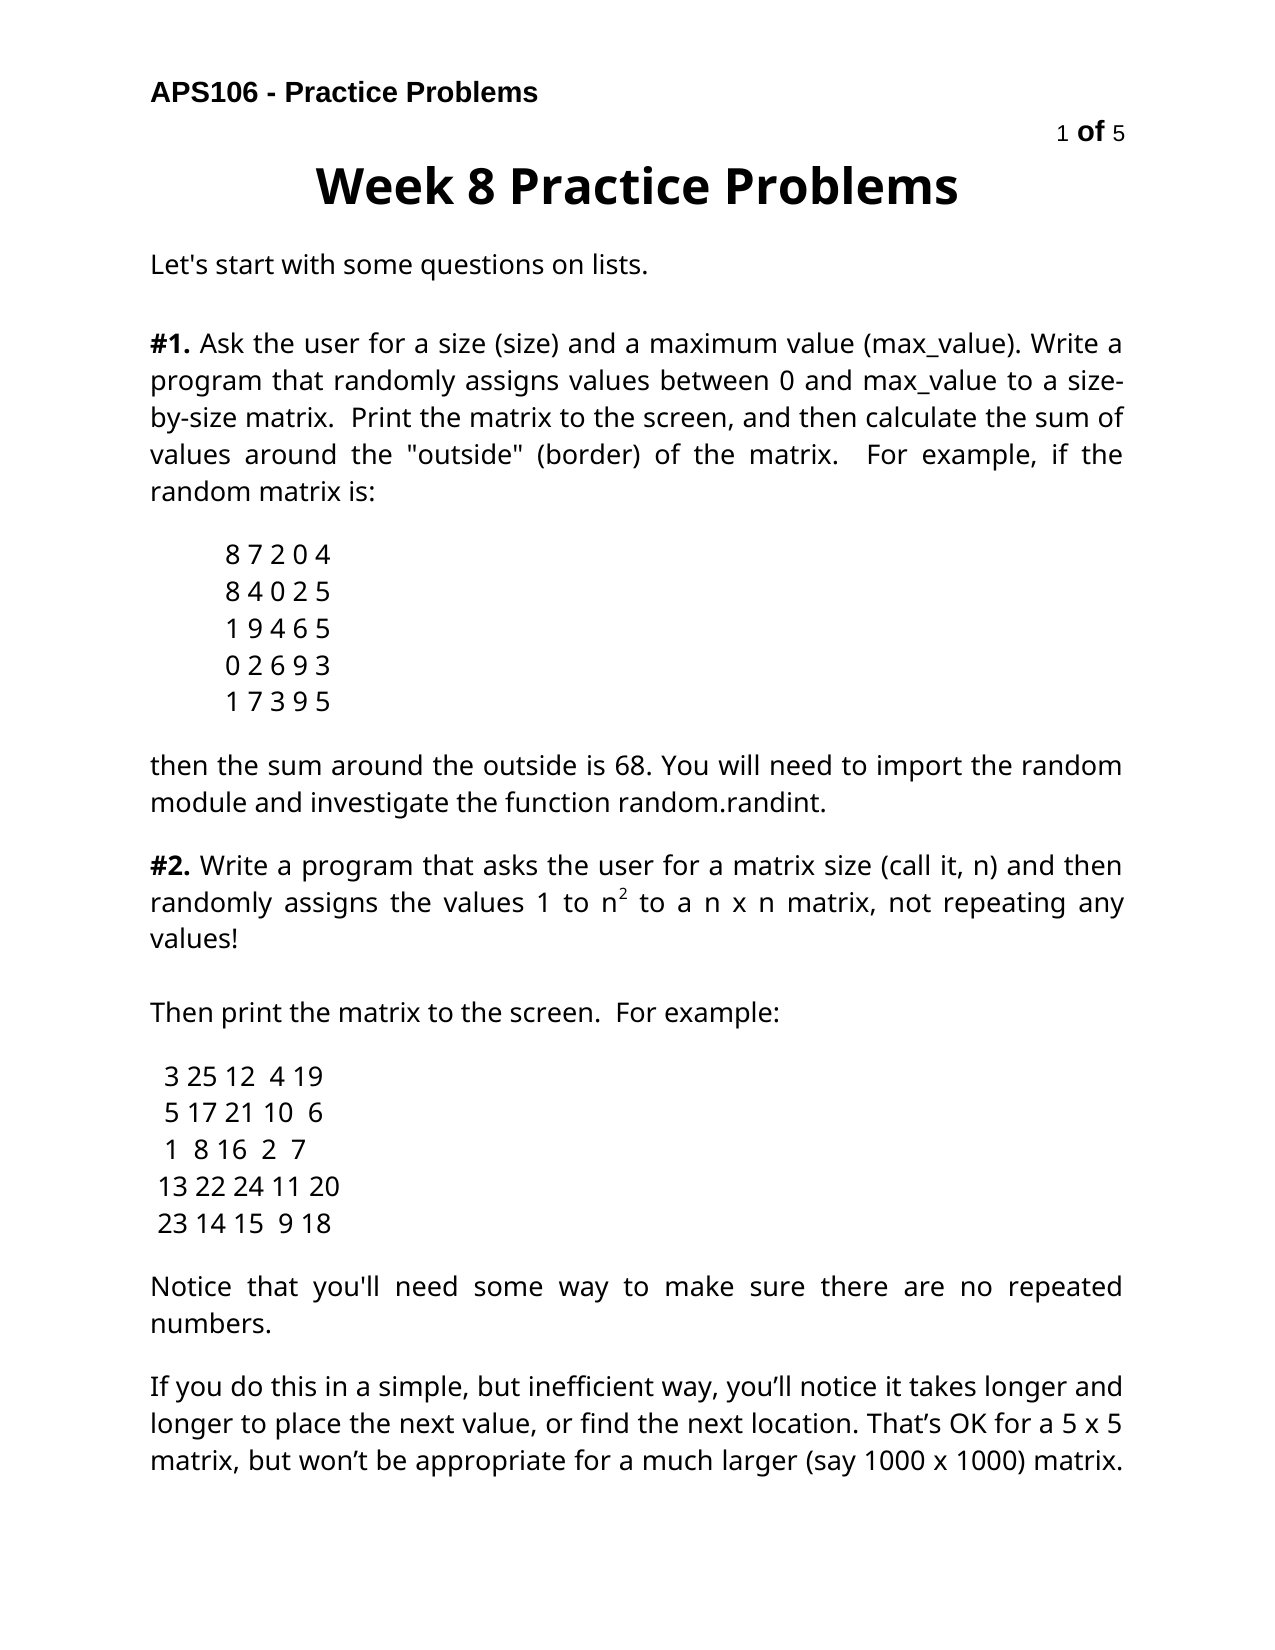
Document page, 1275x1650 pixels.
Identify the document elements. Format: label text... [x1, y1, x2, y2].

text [150, 1368, 1125, 1478]
text #1. Ask the user for a size (size) and a maximum value (max_value). Write a program that randomly assigns values between 0 and max_value to a size-by-size matrix. Print the matrix to the screen, and then calculate the sum of values around the "outside" (border) of the matrix. For example, if the random matrix is: [150, 325, 1125, 509]
text Notice that you'll need some way to make sure there are no repeated numbers. [150, 1268, 1125, 1341]
text 1 9 4 6 5 [225, 609, 1125, 646]
text Week 8 Practice Problems [150, 151, 1125, 219]
text 23 14 15 9 18 [150, 1204, 1125, 1241]
text 3 25 12 4 19 [150, 1057, 1125, 1094]
text #2. Write a program that asks the user for a matrix size (call it, n) and then randomly assigns the values 1 to n2 to a n x n matrix, not repeating any values! [150, 846, 1125, 957]
text Let's start with some questions on lists. [150, 245, 1125, 282]
text 0 2 6 9 3 [225, 646, 1125, 683]
text 8 7 2 0 4 [225, 535, 1125, 572]
text 1 8 16 2 7 [150, 1131, 1125, 1168]
text 5 17 21 10 6 [150, 1094, 1125, 1131]
text 13 22 24 11 20 [150, 1168, 1125, 1204]
text 8 4 0 2 5 [225, 572, 1125, 609]
text 1 7 3 9 5 [225, 683, 1125, 720]
text Then print the matrix to the screen. For example: [150, 994, 1125, 1031]
text then the sum around the outside is 68. You will need to import the random module and investigate the function random.randint. [150, 746, 1125, 820]
